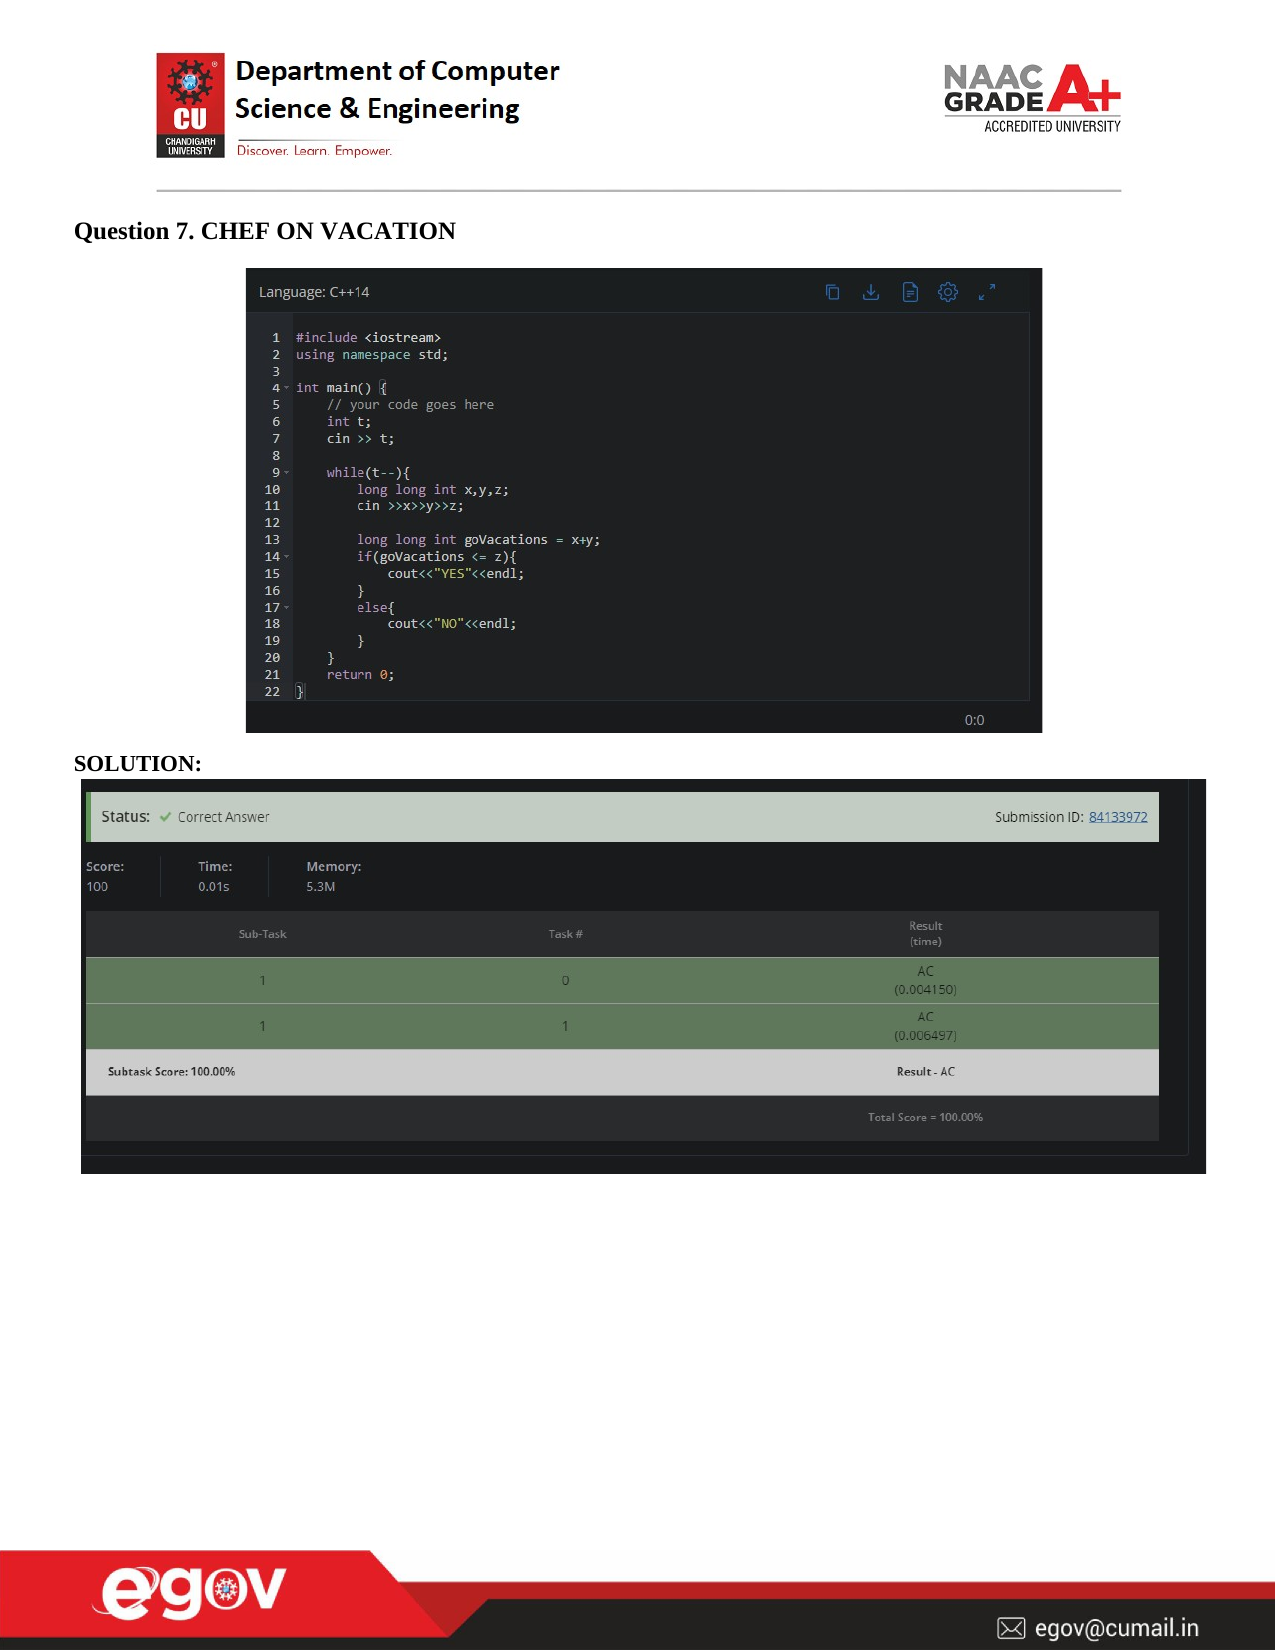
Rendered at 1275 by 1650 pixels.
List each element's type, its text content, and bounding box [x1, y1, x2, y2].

picture [81, 779, 1207, 1174]
picture [0, 1549, 1275, 1650]
text SOLUTION: [73, 750, 1206, 777]
subtitle Question 7. CHEF ON VACATION [73, 216, 1206, 245]
picture [245, 268, 1043, 733]
picture [75, 0, 1200, 216]
